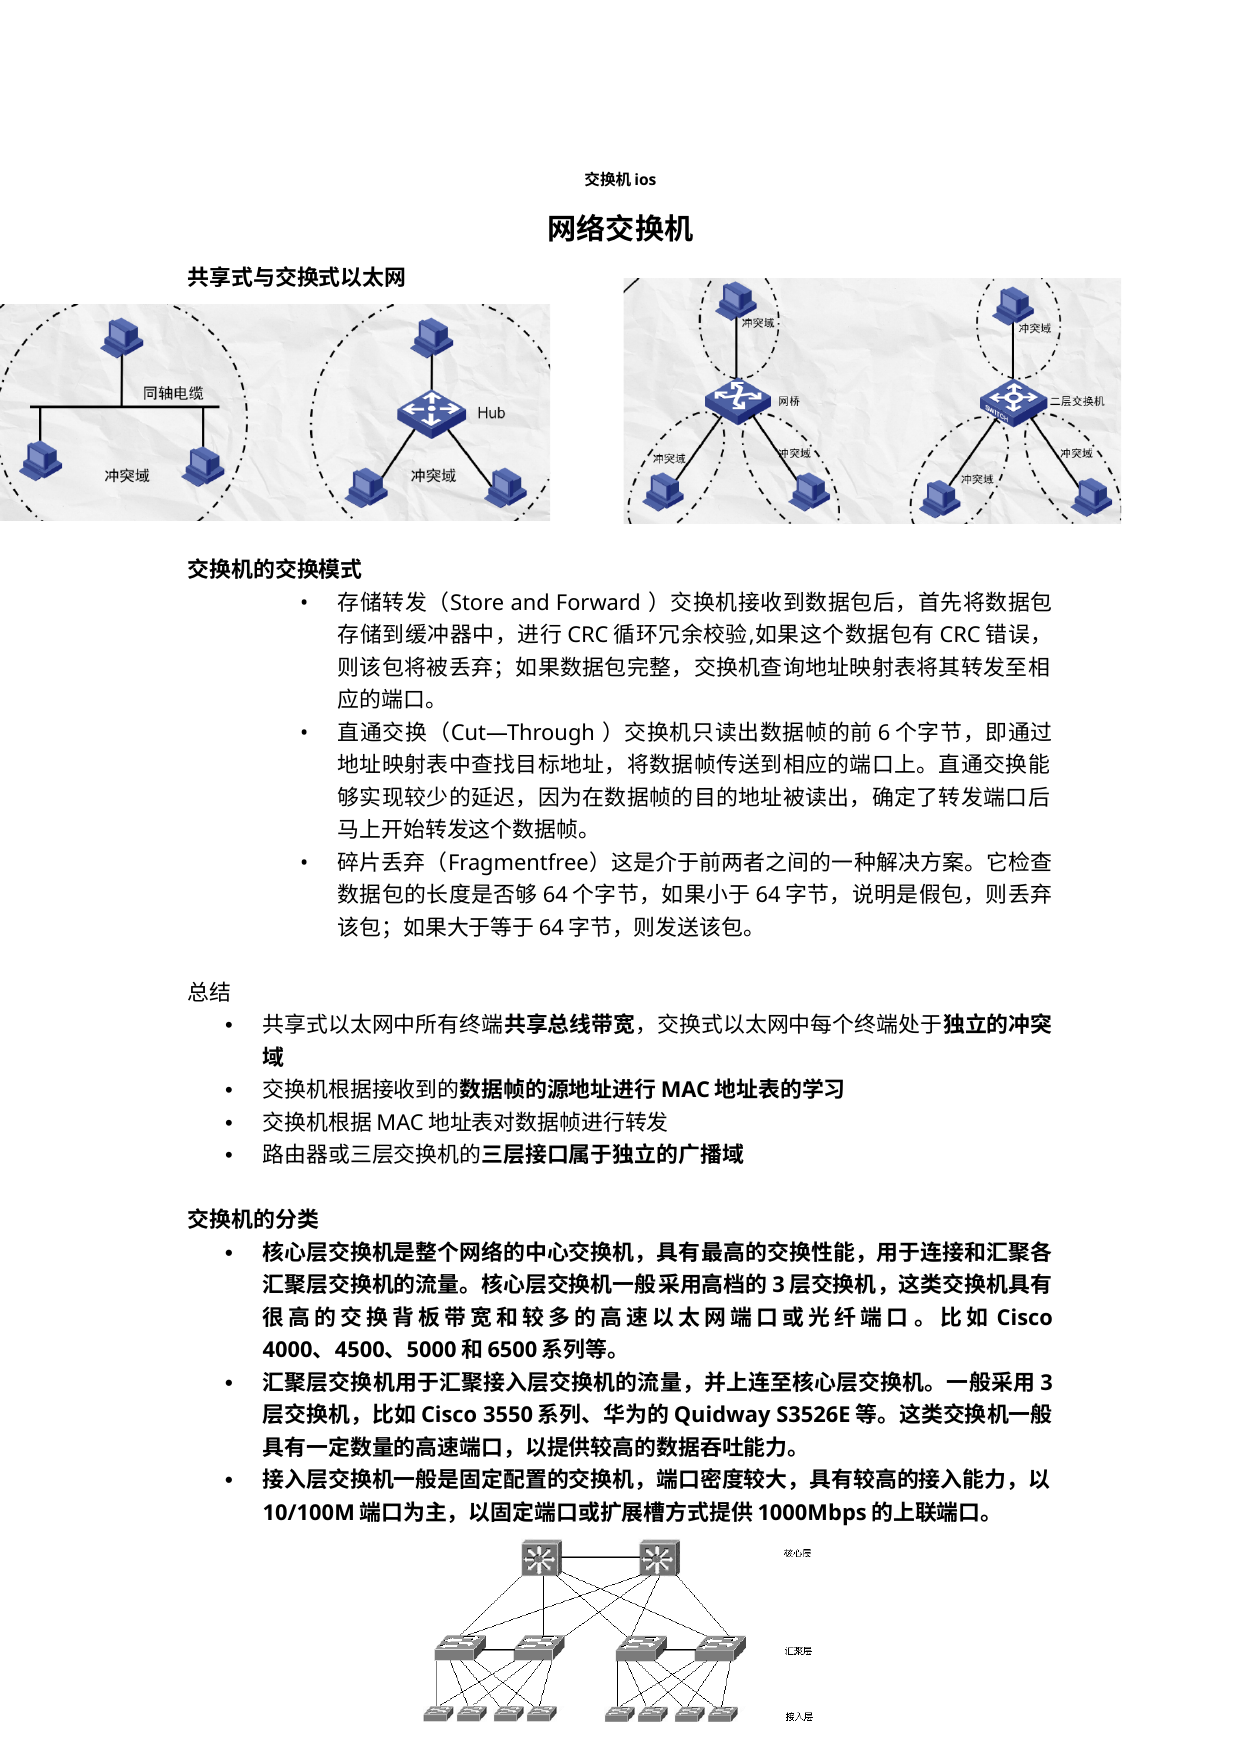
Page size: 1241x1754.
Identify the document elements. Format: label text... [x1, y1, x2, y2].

list 碎片丢弃（Fragmentfree）这是介于前两者之间的一种解决方案。它检查数据包的长度是否够64个字节，如果小于64字节，说明是假包，则丢弃该包；如果大于等于64字节，则发送该包。 [300, 844, 1053, 942]
text 交换机的分类 [187, 1202, 1053, 1234]
list 交换机根据接收到的数据帧的源地址进行MAC地址表的学习 [225, 1072, 1053, 1104]
text 总结 [187, 974, 1053, 1007]
list 汇聚层交换机用于汇聚接入层交换机的流量，并上连至核心层交换机。一般采用3层交换机，比如Cisco 3550系列、华为的Quidway S3526E等。这类交换机一般具有一定数量的高速端口，以提供较高的数据吞吐能力。 [225, 1364, 1053, 1462]
list 路由器或三层交换机的三层接口属于独立的广播域 [225, 1137, 1053, 1169]
picture [623, 278, 1122, 524]
picture [0, 304, 550, 521]
list 存储转发（Store and Forward ）交换机接收到数据包后，首先将数据包存储到缓冲器中，进行CRC循环冗余校验,如果这个数据包有CRC错误，则该包将被丢弃；如果数据包完整，交换机查询地址映射表将其转发至相应的端口。 [300, 584, 1053, 714]
text 共享式与交换式以太网 [187, 259, 1053, 292]
picture [410, 1533, 824, 1736]
list 共享式以太网中所有终端共享总线带宽，交换式以太网中每个终端处于独立的冲突域 [225, 1007, 1053, 1072]
list 核心层交换机是整个网络的中心交换机，具有最高的交换性能，用于连接和汇聚各汇聚层交换机的流量。核心层交换机一般采用高档的3层交换机，这类交换机具有很高的交换背板带宽和较多的高速以太网端口或光纤端口。比如Cisco 4000、4500、5000和6500系列等。 [225, 1234, 1053, 1364]
list 交换机根据MAC地址表对数据帧进行转发 [225, 1104, 1053, 1137]
text 网络交换机 [187, 194, 1053, 259]
list 接入层交换机一般是固定配置的交换机，端口密度较大，具有较高的接入能力，以10/100M端口为主，以固定端口或扩展槽方式提供1000Mbps的上联端口。 [225, 1462, 1053, 1527]
text 交换机的交换模式 [187, 552, 1053, 584]
list 直通交换（Cut—Through ）交换机只读出数据帧的前6个字节，即通过地址映射表中查找目标地址，将数据帧传送到相应的端口上。直通交换能够实现较少的延迟，因为在数据帧的目的地址被读出，确定了转发端口后马上开始转发这个数据帧。 [300, 714, 1053, 844]
text 交换机ios [187, 162, 1053, 194]
